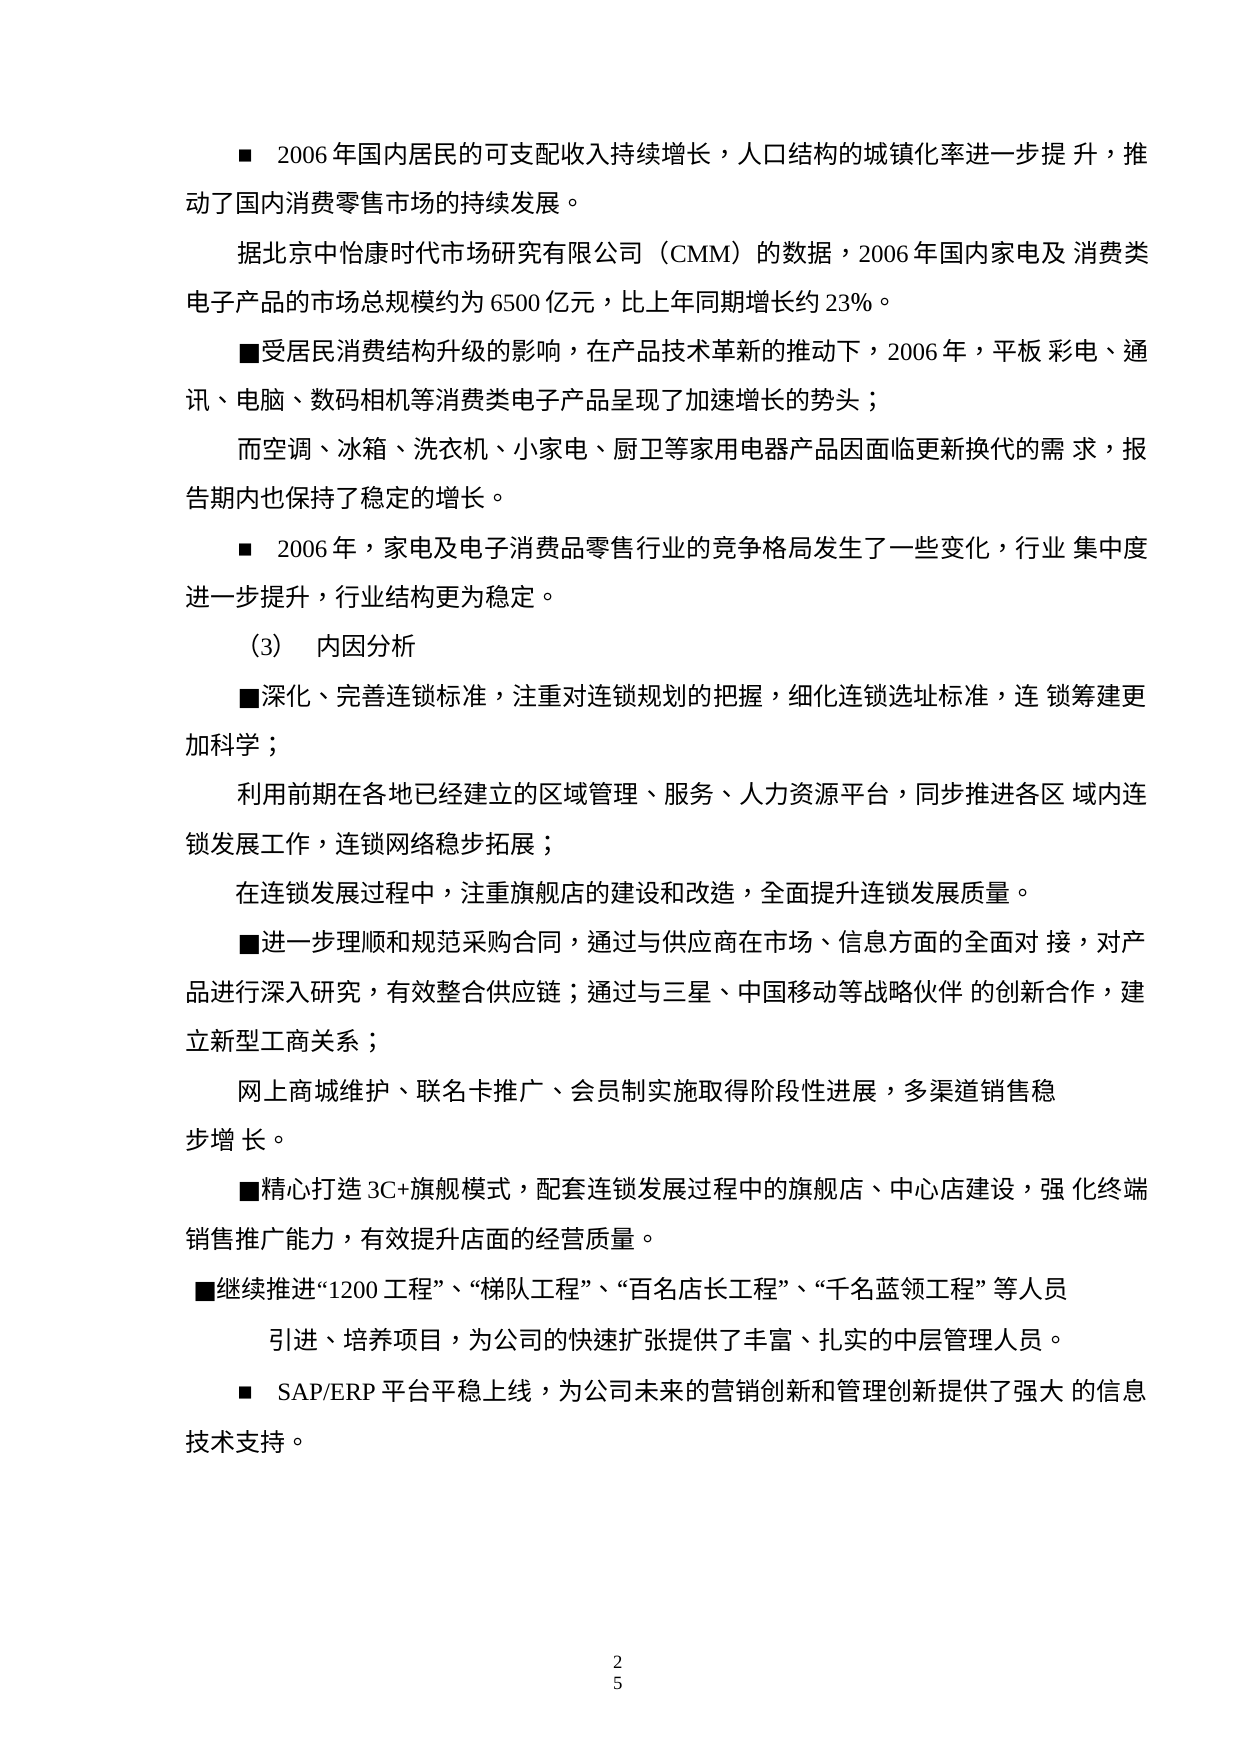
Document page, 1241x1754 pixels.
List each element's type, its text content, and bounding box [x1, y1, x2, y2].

text 据北京中怡康时代市场研究有限公司（CMM）的数据，2006年国内家电及 消费类电子产品的市场总规模约为6500亿元，比上年同期增长约23%。 [185, 223, 1149, 321]
text 在连锁发展过程中，注重旗舰店的建设和改造，全面提升连锁发展质量。 [235, 863, 1149, 912]
list 2006年，家电及电子消费品零售行业的竞争格局发生了一些变化，行业 集中度进一步提升，行业结构更为稳定。 [185, 518, 1149, 616]
text （3） 内因分析 [235, 616, 1149, 665]
list 2006年国内居民的可支配收入持续增长，人口结构的城镇化率进一步提 升，推动了国内消费零售市场的持续发展。 [185, 124, 1149, 223]
text 网上商城维护、联名卡推广、会员制实施取得阶段性进展，多渠道销售稳步增 长。 [185, 1060, 1059, 1159]
text ■继续推进“1200工程”、“梯队工程”、“百名店长工程”、“千名蓝领工程” 等人员引进、培养项目，为公司的快速扩张提供了丰富、扎实的中层管理人员。 [181, 1258, 1068, 1360]
text ■进一步理顺和规范采购合同，通过与供应商在市场、信息方面的全面对 接，对产品进行深入研究，有效整合供应链；通过与三星、中国移动等战略伙伴 的创新合作，建立新型工商关系； [185, 912, 1149, 1060]
list SAP/ERP平台平稳上线，为公司未来的营销创新和管理创新提供了强大 的信息技术支持。 [185, 1360, 1149, 1461]
text 而空调、冰箱、洗衣机、小家电、厨卫等家用电器产品因面临更新换代的需 求，报告期内也保持了稳定的增长。 [185, 419, 1149, 518]
text 利用前期在各地已经建立的区域管理、服务、人力资源平台，同步推进各区 域内连锁发展工作，连锁网络稳步拓展； [185, 764, 1149, 863]
text ■受居民消费结构升级的影响，在产品技术革新的推动下，2006年，平板 彩电、通讯、电脑、数码相机等消费类电子产品呈现了加速增长的势头； [185, 321, 1149, 419]
text ■精心打造3C+旗舰模式，配套连锁发展过程中的旗舰店、中心店建设，强 化终端销售推广能力，有效提升店面的经营质量。 [185, 1159, 1149, 1258]
text ■深化、完善连锁标准，注重对连锁规划的把握，细化连锁选址标准，连 锁筹建更加科学； [185, 665, 1149, 764]
